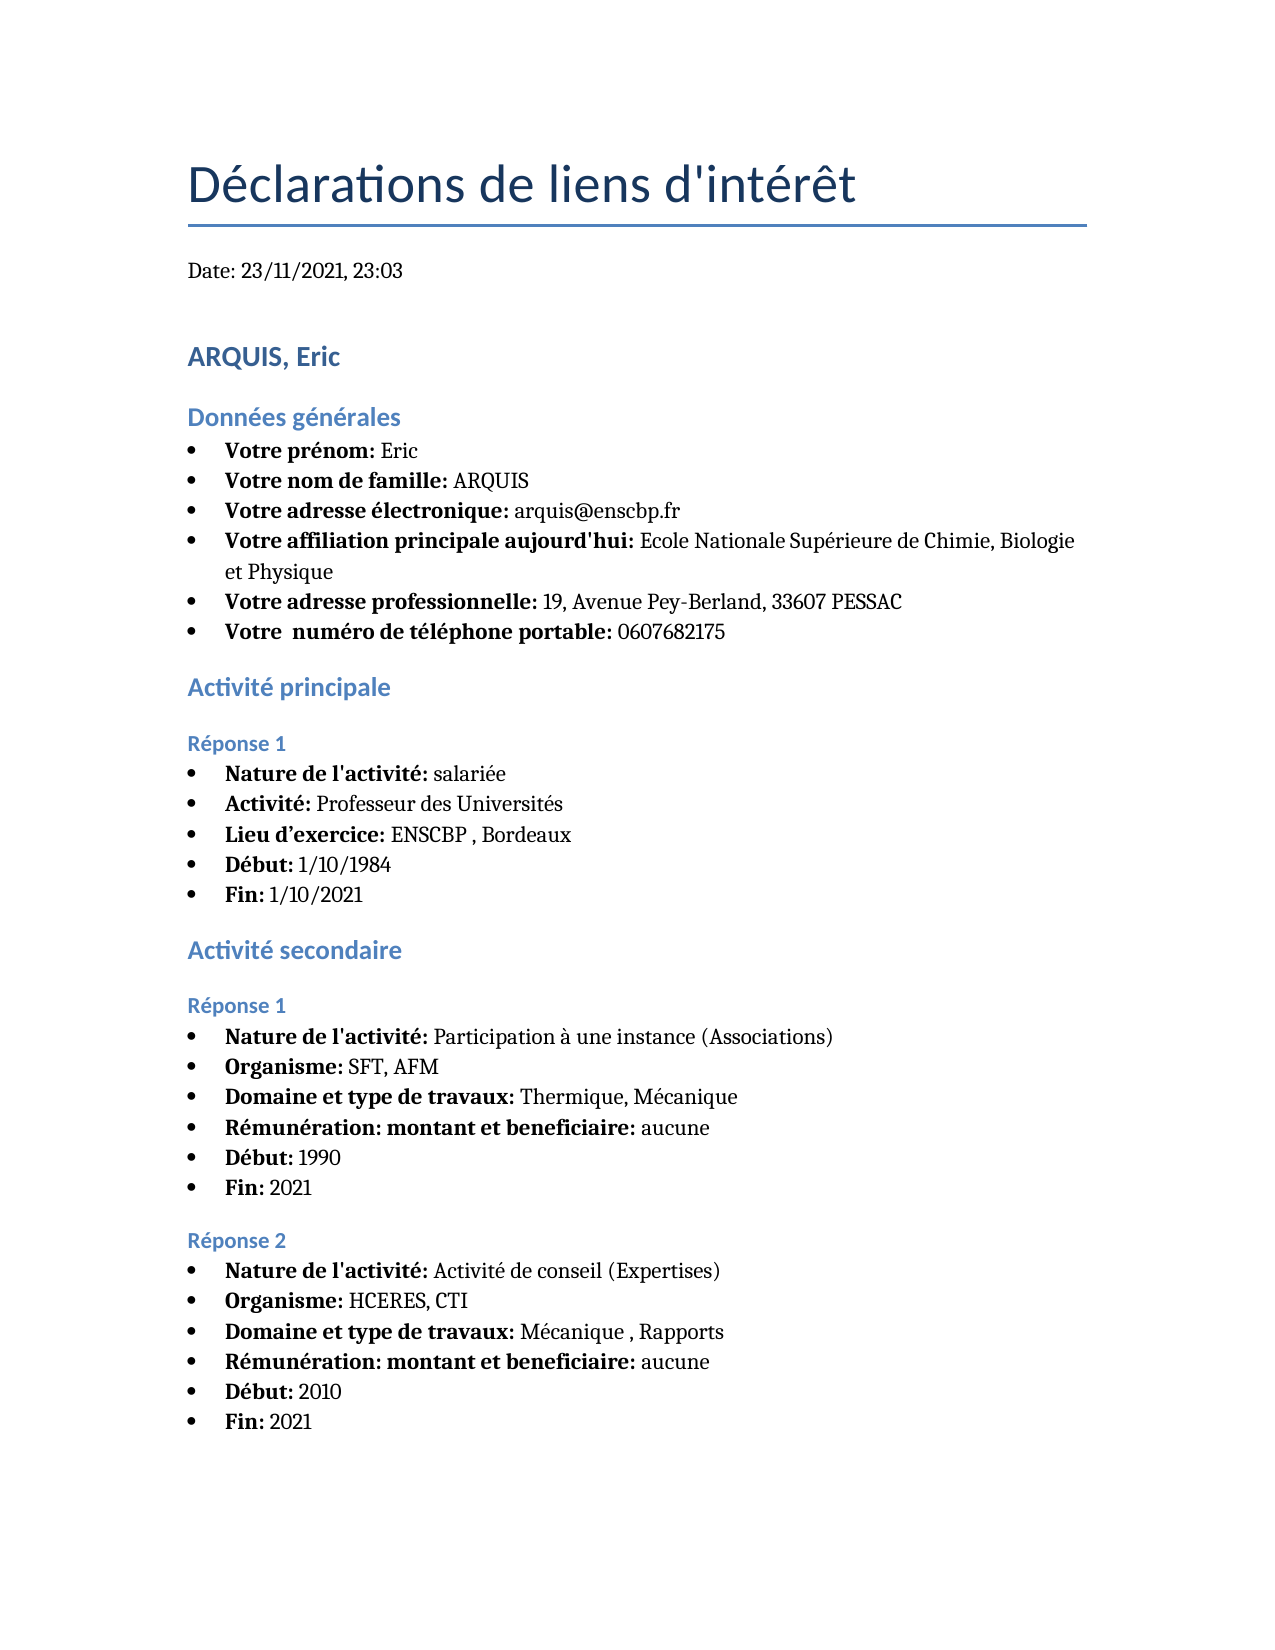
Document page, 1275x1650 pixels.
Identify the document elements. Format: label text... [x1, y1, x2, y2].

list Votre adresse électronique: arquis@enscbp.fr [187, 498, 1087, 524]
subtitle Données générales [187, 400, 1087, 433]
list Fin: 2021 [187, 1175, 1087, 1201]
text Date: 23/11/2021, 23:03 [187, 258, 1087, 284]
list Votre nom de famille: ARQUIS [187, 468, 1087, 494]
list Domaine et type de travaux: Thermique, Mécanique [187, 1084, 1087, 1111]
list Fin: 2021 [187, 1409, 1087, 1435]
list Votre numéro de téléphone portable: 0607682175 [187, 619, 1087, 645]
title Déclarations de liens d'intérêt [187, 150, 1087, 227]
list Nature de l'activité: salariée [187, 761, 1087, 787]
list Votre affiliation principale aujourd'hui: Ecole Nationale Supérieure de Chimie, Biologie et Physique [187, 528, 1087, 585]
list Votre prénom: Eric [187, 438, 1087, 464]
subtitle ARQUIS, Eric [187, 338, 1087, 374]
list Organisme: SFT, AFM [187, 1054, 1087, 1080]
list Début: 2010 [187, 1379, 1087, 1405]
list Lieu d’exercice: ENSCBP , Bordeaux [187, 821, 1087, 848]
list Votre adresse professionnelle: 19, Avenue Pey-Berland, 33607 PESSAC [187, 589, 1087, 615]
list Rémunération: montant et beneficiaire: aucune [187, 1114, 1087, 1141]
list Activité: Professeur des Universités [187, 791, 1087, 817]
subtitle Réponse 1 [187, 992, 1087, 1019]
subtitle Réponse 2 [187, 1226, 1087, 1254]
list Domaine et type de travaux: Mécanique , Rapports [187, 1318, 1087, 1345]
list Rémunération: montant et beneficiaire: aucune [187, 1349, 1087, 1375]
subtitle Réponse 1 [187, 729, 1087, 757]
list Début: 1990 [187, 1144, 1087, 1171]
list Fin: 1/10/2021 [187, 882, 1087, 908]
subtitle Activité principale [187, 670, 1087, 703]
list Organisme: HCERES, CTI [187, 1288, 1087, 1314]
list Début: 1/10/1984 [187, 852, 1087, 878]
list Nature de l'activité: Activité de conseil (Expertises) [187, 1258, 1087, 1284]
subtitle Activité secondaire [187, 933, 1087, 966]
list Nature de l'activité: Participation à une instance (Associations) [187, 1024, 1087, 1050]
